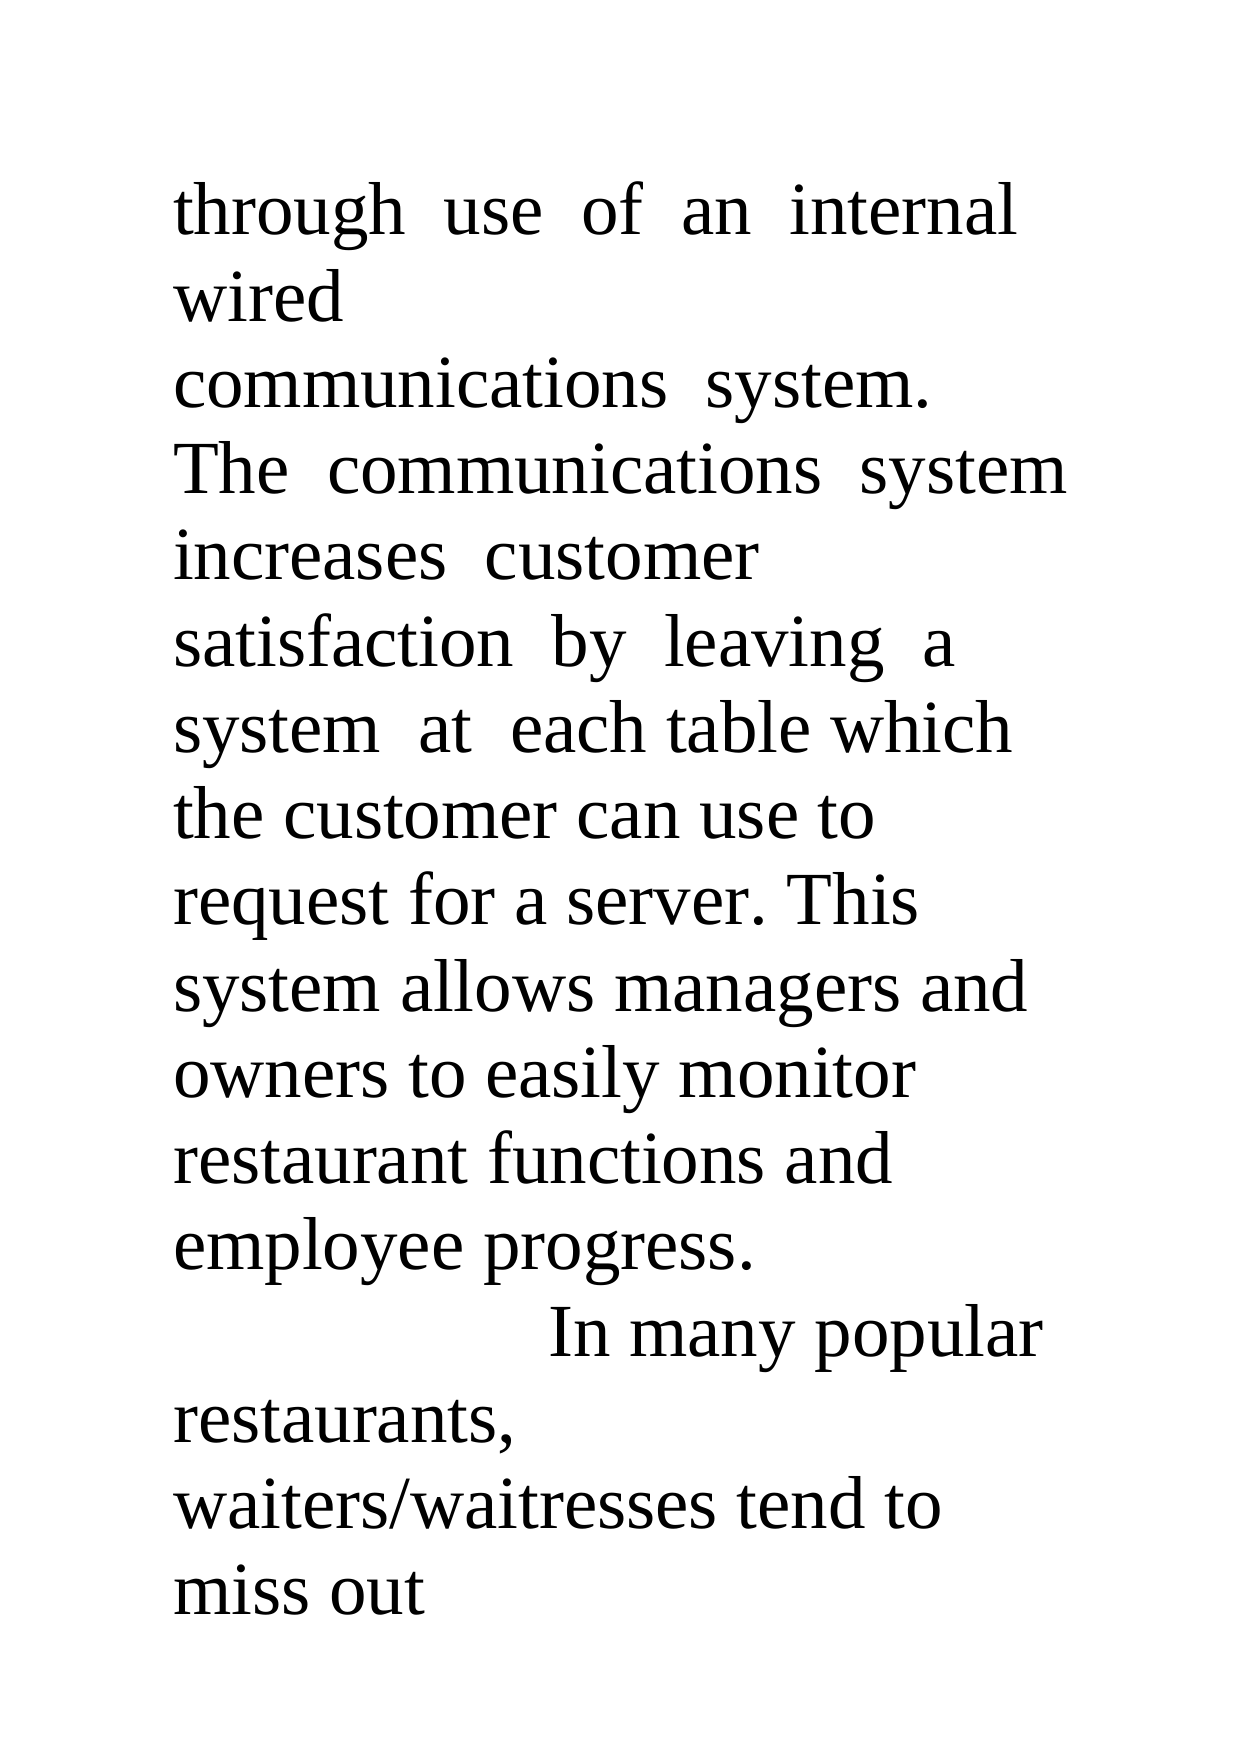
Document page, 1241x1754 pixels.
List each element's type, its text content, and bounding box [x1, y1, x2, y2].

text System increases operational efficiency through use of an internal wired [173, 164, 1069, 337]
text In many popular restaurants, waiters/waitresses tend to miss out [173, 1286, 1069, 1631]
text request for a server. This system allows managers and owners to easily monitor [173, 854, 1069, 1113]
text restaurant functions and employee progress. [173, 1113, 1069, 1286]
text communications system. The communications system increases customer [173, 337, 1069, 596]
text satisfaction by leaving a system at each table which the customer can use to [173, 596, 1069, 854]
